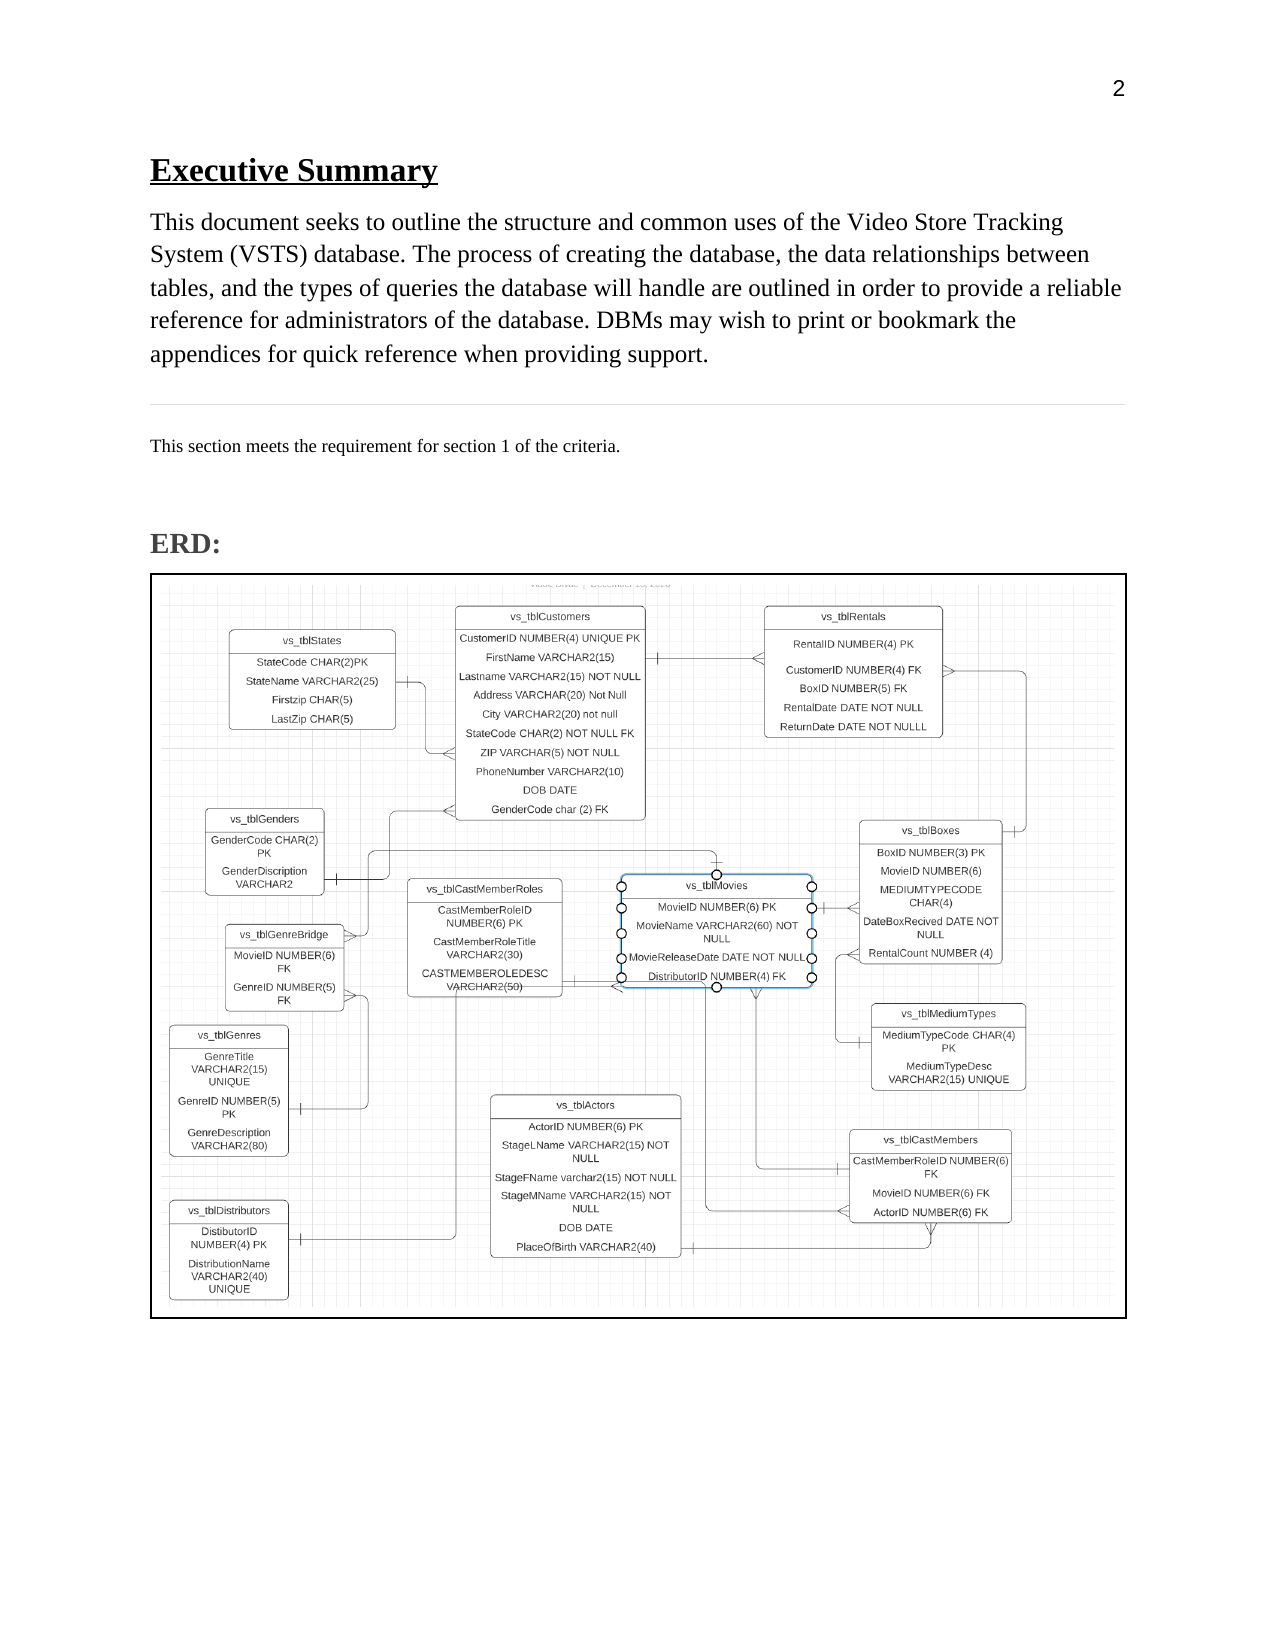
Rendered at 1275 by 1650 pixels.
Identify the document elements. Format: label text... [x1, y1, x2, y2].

subtitle ERD: [150, 526, 1125, 559]
subtitle Executive Summary [150, 150, 1125, 188]
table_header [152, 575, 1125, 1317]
text This document seeks to outline the structure and common uses of the Video Store Tracking System (VSTS) database. The process of creating the database, the data relationships between tables, and the types of queries the database will handle are outlined in order to provide a reliable reference for administrators of the database. DBMs may wish to print or bookmark the appendices for quick reference when providing support. [150, 207, 1125, 367]
picture [161, 585, 1115, 1307]
text This section meets the requirement for section 1 of the criteria. [150, 435, 1125, 456]
